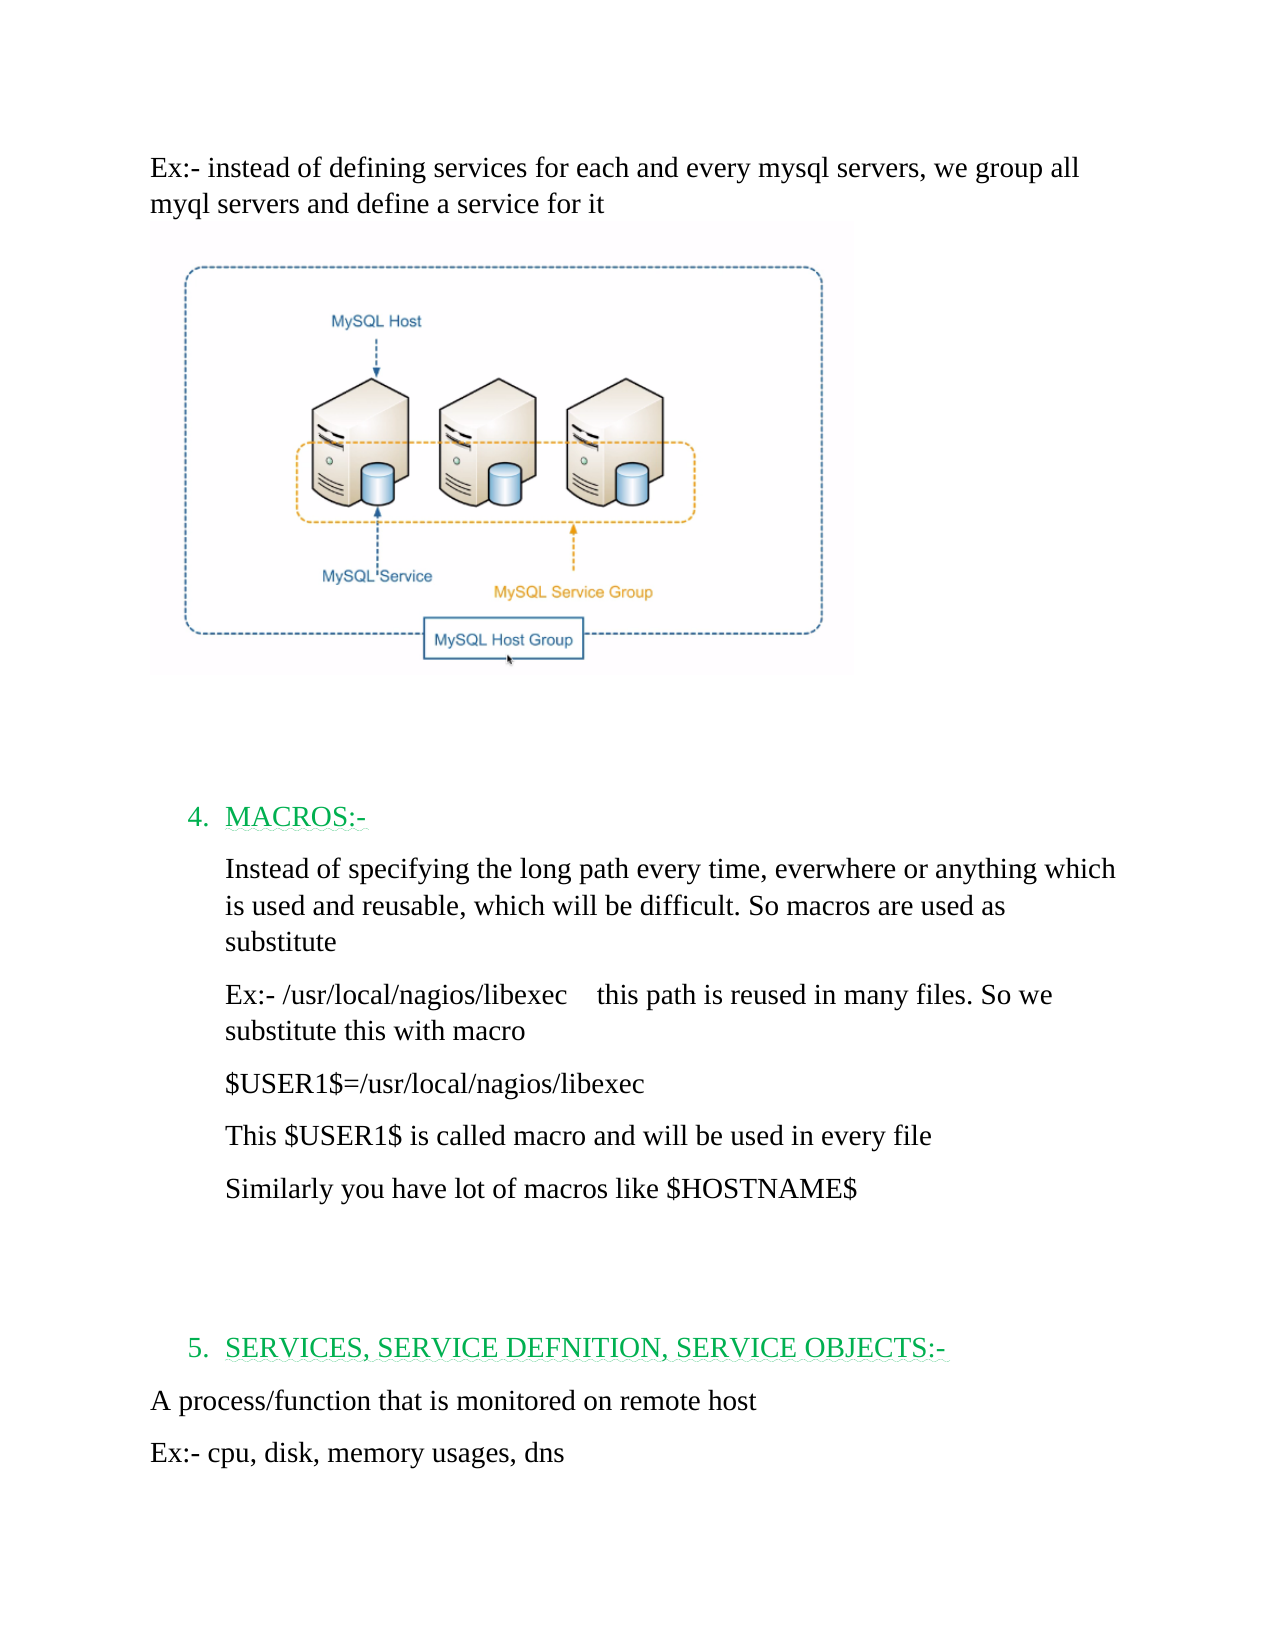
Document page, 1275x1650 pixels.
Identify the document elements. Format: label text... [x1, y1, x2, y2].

list SERVICES, SERVICE DEFNITION, SERVICE OBJECTS:- [187, 1330, 1125, 1363]
text Ex:- cpu, disk, memory usages, dns [150, 1435, 1125, 1469]
text A process/function that is monitored on remote host [150, 1383, 1125, 1416]
list MACROS:- [187, 799, 1125, 832]
picture [150, 221, 854, 675]
text This $USER1$ is called macro and will be used in every file [225, 1118, 1125, 1152]
text Ex:- /usr/local/nagios/libexec this path is reused in many files. So we substitute this with macro [225, 977, 1125, 1046]
text Instead of specifying the long path every time, everwhere or anything which is used and reusable, which will be difficult. So macros are used as substitute [225, 852, 1125, 957]
text Similarly you have lot of macros like $HOSTNAME$ [225, 1171, 1125, 1205]
text $USER1$=/usr/local/nagios/libexec [225, 1066, 1125, 1099]
